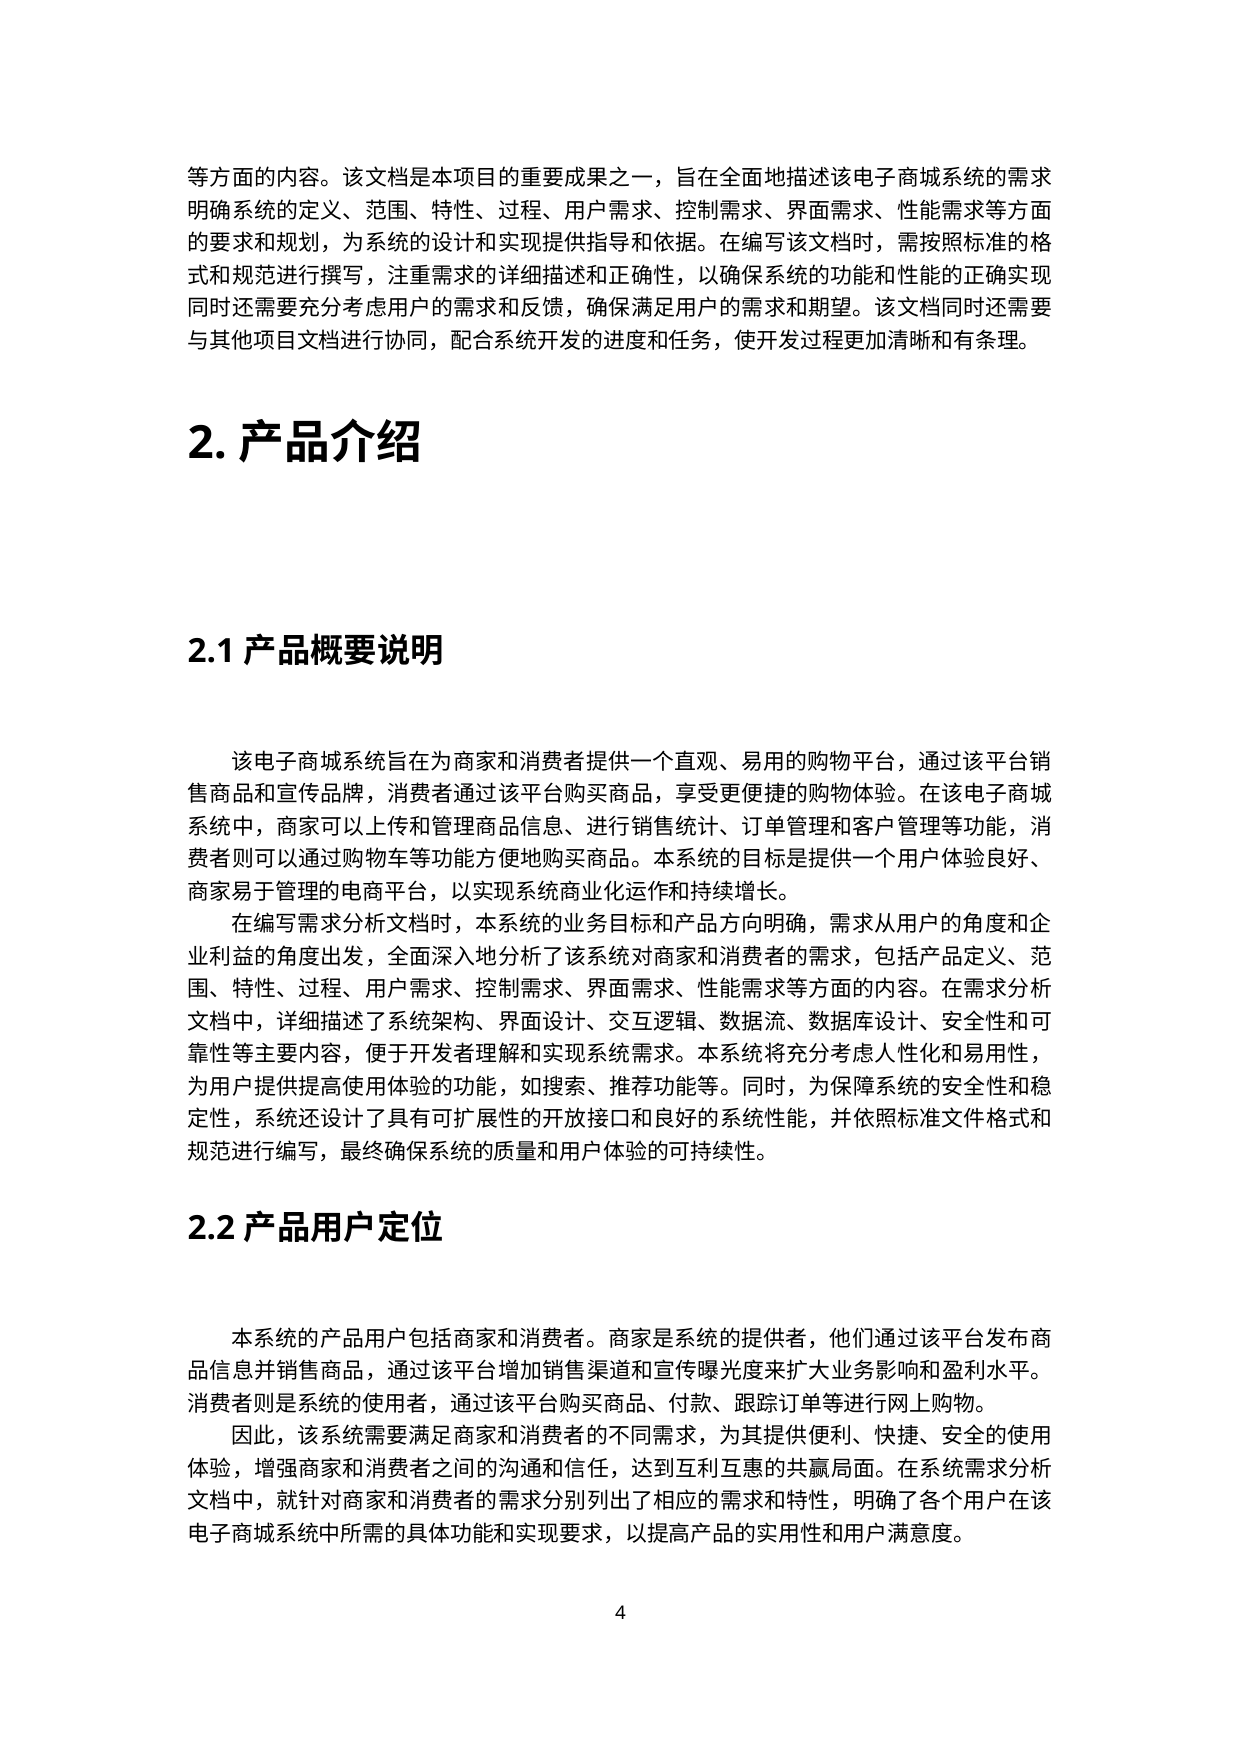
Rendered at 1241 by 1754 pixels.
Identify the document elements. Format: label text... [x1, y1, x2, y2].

subtitle 2. 产品介绍 [187, 390, 1053, 488]
text 本系统的产品用户包括商家和消费者。商家是系统的提供者，他们通过该平台发布商品信息并销售商品，通过该平台增加销售渠道和宣传曝光度来扩大业务影响和盈利水平。消费者则是系统的使用者，通过该平台购买商品、付款、跟踪订单等进行网上购物。 [187, 1320, 1053, 1418]
subtitle 2.1 产品概要说明 [187, 616, 1053, 681]
subtitle 2.2 产品用户定位 [187, 1193, 1053, 1258]
text 该电子商城系统旨在为商家和消费者提供一个直观、易用的购物平台，通过该平台销售商品和宣传品牌，消费者通过该平台购买商品，享受更便捷的购物体验。在该电子商城系统中，商家可以上传和管理商品信息、进行销售统计、订单管理和客户管理等功能，消费者则可以通过购物车等功能方便地购买商品。本系统的目标是提供一个用户体验良好、商家易于管理的电商平台，以实现系统商业化运作和持续增长。 [187, 743, 1053, 906]
text 因此，该系统需要满足商家和消费者的不同需求，为其提供便利、快捷、安全的使用体验，增强商家和消费者之间的沟通和信任，达到互利互惠的共赢局面。在系统需求分析文档中，就针对商家和消费者的需求分别列出了相应的需求和特性，明确了各个用户在该电子商城系统中所需的具体功能和实现要求，以提高产品的实用性和用户满意度。 [187, 1418, 1053, 1548]
text 在编写需求分析文档时，本系统的业务目标和产品方向明确，需求从用户的角度和企业利益的角度出发，全面深入地分析了该系统对商家和消费者的需求，包括产品定义、范围、特性、过程、用户需求、控制需求、界面需求、性能需求等方面的内容。在需求分析文档中，详细描述了系统架构、界面设计、交互逻辑、数据流、数据库设计、安全性和可靠性等主要内容，便于开发者理解和实现系统需求。本系统将充分考虑人性化和易用性，为用户提供提高使用体验的功能，如搜索、推荐功能等。同时，为保障系统的安全性和稳定性，系统还设计了具有可扩展性的开放接口和良好的系统性能，并依照标准文件格式和规范进行编写，最终确保系统的质量和用户体验的可持续性。 [187, 906, 1053, 1166]
